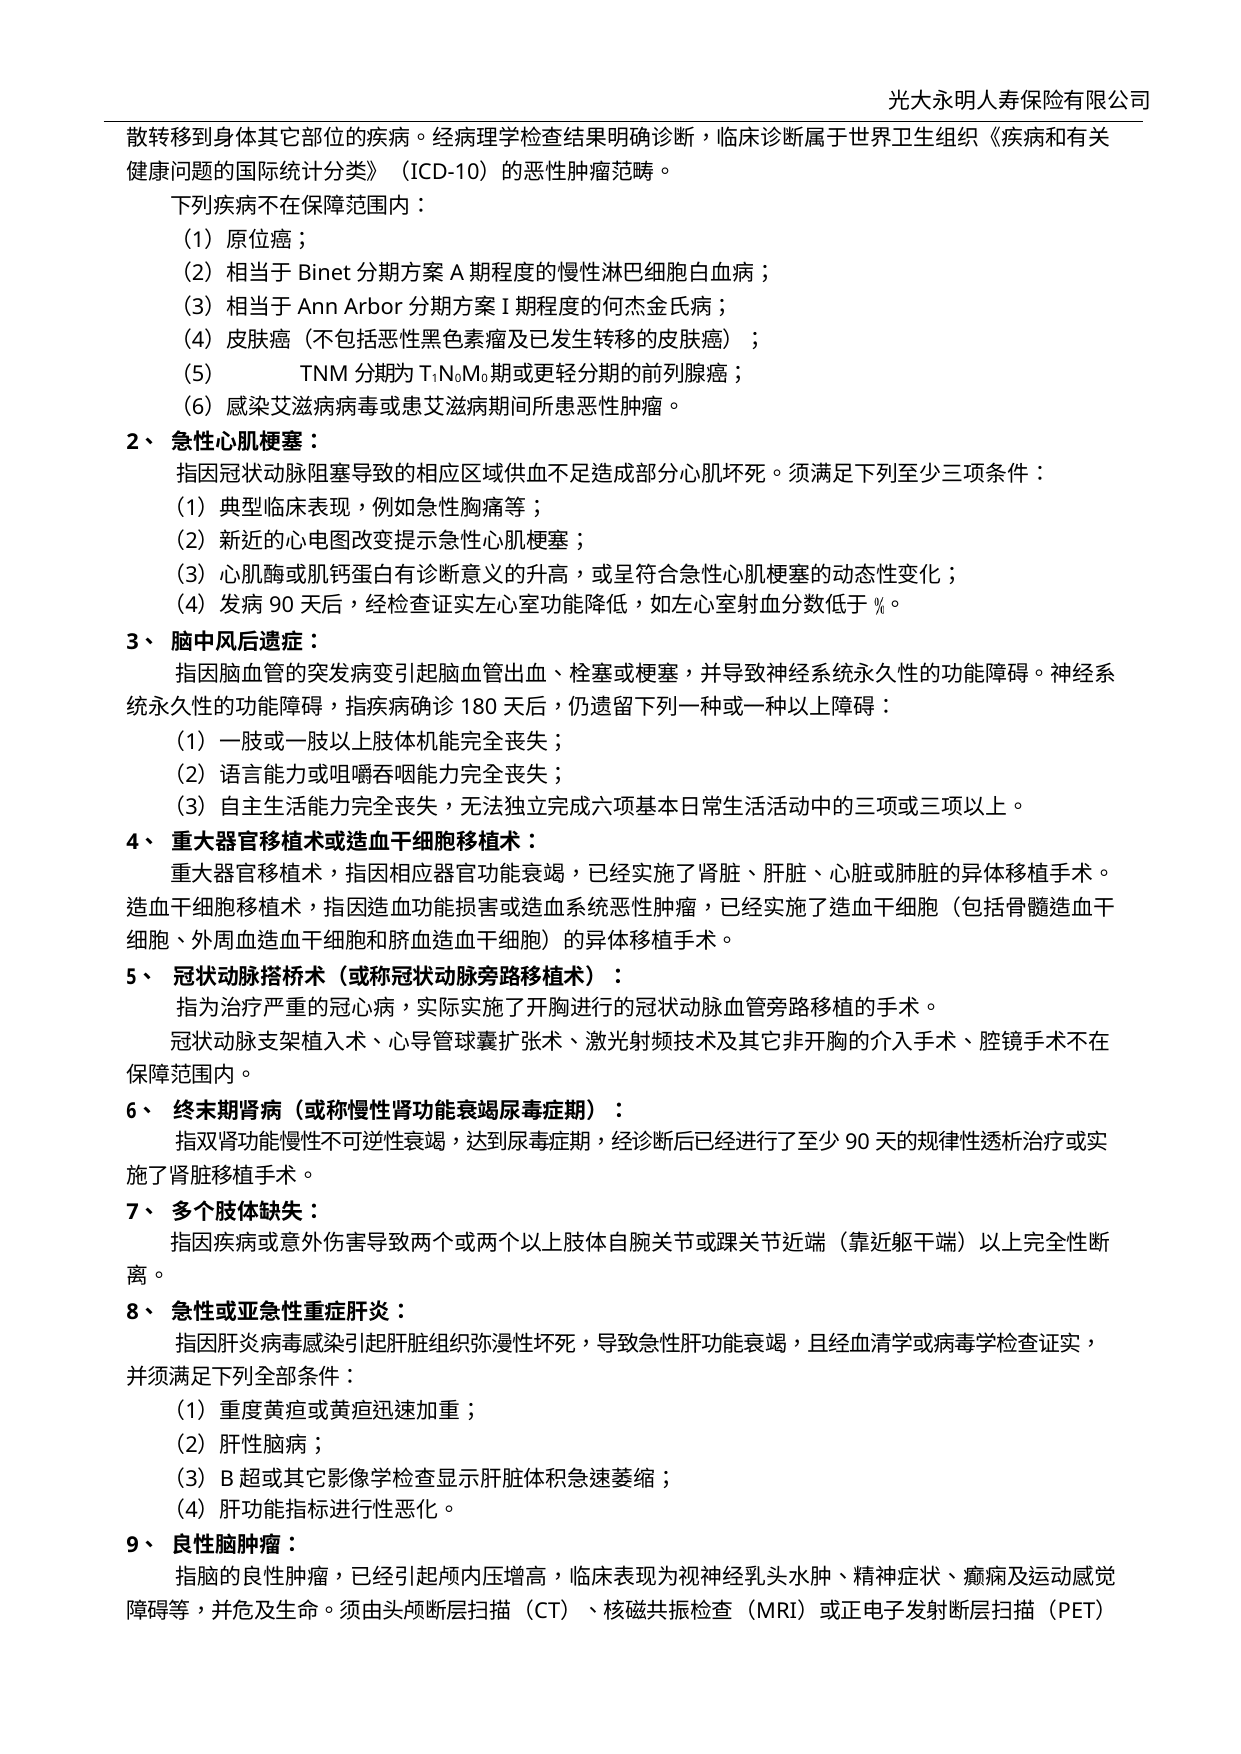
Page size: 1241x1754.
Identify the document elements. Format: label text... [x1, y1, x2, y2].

text 8、 急性或亚急性重症肝炎： [126, 1294, 1140, 1326]
text 7、 多个肢体缺失： [126, 1193, 1140, 1226]
text 散转移到身体其它部位的疾病。经病理学检查结果明确诊断，临床诊断属于世界卫生组织《疾病和有关健康问题的国际统计分类》（ICD-10）的恶性肿瘤范畴。 [126, 122, 1118, 186]
picture [874, 597, 884, 615]
text （2）语言能力或咀嚼吞咽能力完全丧失； [163, 759, 1140, 789]
text 冠状动脉支架植入术、心导管球囊扩张术、激光射频技术及其它非开胸的介入手术、腔镜手术不在保障范围内。 [126, 1026, 1118, 1089]
text （3）相当于 Ann Arbor 分期方案 I 期程度的何杰金氏病； [170, 291, 1140, 321]
text （3）心肌酶或肌钙蛋白有诊断意义的升高，或呈符合急性心肌梗塞的动态性变化； [163, 559, 1140, 589]
text （6）感染艾滋病病毒或患艾滋病期间所患恶性肿瘤。 [170, 393, 1140, 420]
text （4）肝功能指标进行性恶化。 [163, 1496, 1140, 1523]
text （1）典型临床表现，例如急性胸痛等； [163, 492, 1140, 521]
text 2、 急性心肌梗塞： [126, 420, 1140, 457]
text 9、 良性脑肿瘤： [126, 1523, 1140, 1560]
text 指为治疗严重的冠心病，实际实施了开胸进行的冠状动脉血管旁路移植的手术。 [176, 992, 1140, 1022]
text （3）B 超或其它影像学检查显示肝脏体积急速萎缩； [163, 1463, 1140, 1492]
text 5、 冠状动脉搭桥术（或称冠状动脉旁路移植术）： [126, 959, 1140, 991]
text 指因肝炎病毒感染引起肝脏组织弥漫性坏死，导致急性肝功能衰竭，且经血清学或病毒学检查证实， 并须满足下列全部条件： [126, 1327, 1129, 1391]
text （2）新近的心电图改变提示急性心肌梗塞； [163, 525, 1140, 555]
list TNM 分期为 T1N0M0 期或更轻分期的前列腺癌； [170, 358, 1140, 389]
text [126, 1561, 1118, 1624]
text 指因疾病或意外伤害导致两个或两个以上肢体自腕关节或踝关节近端（靠近躯干端）以上完全性断离。 [126, 1227, 1118, 1290]
text 重大器官移植术，指因相应器官功能衰竭，已经实施了肾脏、肝脏、心脏或肺脏的异体移植手术。造血干细胞移植术，指因造血功能损害或造血系统恶性肿瘤，已经实施了造血干细胞（包括骨髓造血干细胞、外周血造血干细胞和脐血造血干细胞）的异体移植手术。 [126, 858, 1118, 955]
text 下列疾病不在保障范围内： [170, 190, 1140, 220]
text （4）皮肤癌（不包括恶性黑色素瘤及已发生转移的皮肤癌）； [170, 324, 1140, 354]
text 指因脑血管的突发病变引起脑血管出血、栓塞或梗塞，并导致神经系统永久性的功能障碍。神经系统永久性的功能障碍，指疾病确诊 180 天后，仍遗留下列一种或一种以上障碍： [126, 658, 1118, 721]
text 3、 脑中风后遗症： [126, 620, 1140, 656]
text （1）一肢或一肢以上肢体机能完全丧失； [163, 726, 1140, 756]
text （1）原位癌； [170, 224, 1140, 253]
text （3）自主生活能力完全丧失，无法独立完成六项基本日常生活活动中的三项或三项以上。 [163, 793, 1140, 820]
text （2）肝性脑病； [163, 1429, 1140, 1459]
text 指因冠状动脉阻塞导致的相应区域供血不足造成部分心肌坏死。须满足下列至少三项条件： [176, 458, 1140, 488]
text （2）相当于 Binet 分期方案 A 期程度的慢性淋巴细胞白血病； [170, 257, 1140, 287]
text （1）重度黄疸或黄疸迅速加重； [163, 1396, 1140, 1425]
text （4）发病 90 天后，经检查证实左心室功能降低，如左心室射血分数低于 。 [163, 592, 1140, 620]
text 6、 终末期肾病（或称慢性肾功能衰竭尿毒症期）： [126, 1093, 1140, 1125]
text 指双肾功能慢性不可逆性衰竭，达到尿毒症期，经诊断后已经进行了至少 90 天的规律性透析治疗或实施了肾脏移植手术。 [126, 1126, 1118, 1190]
text 4、 重大器官移植术或造血干细胞移植术： [126, 820, 1140, 857]
